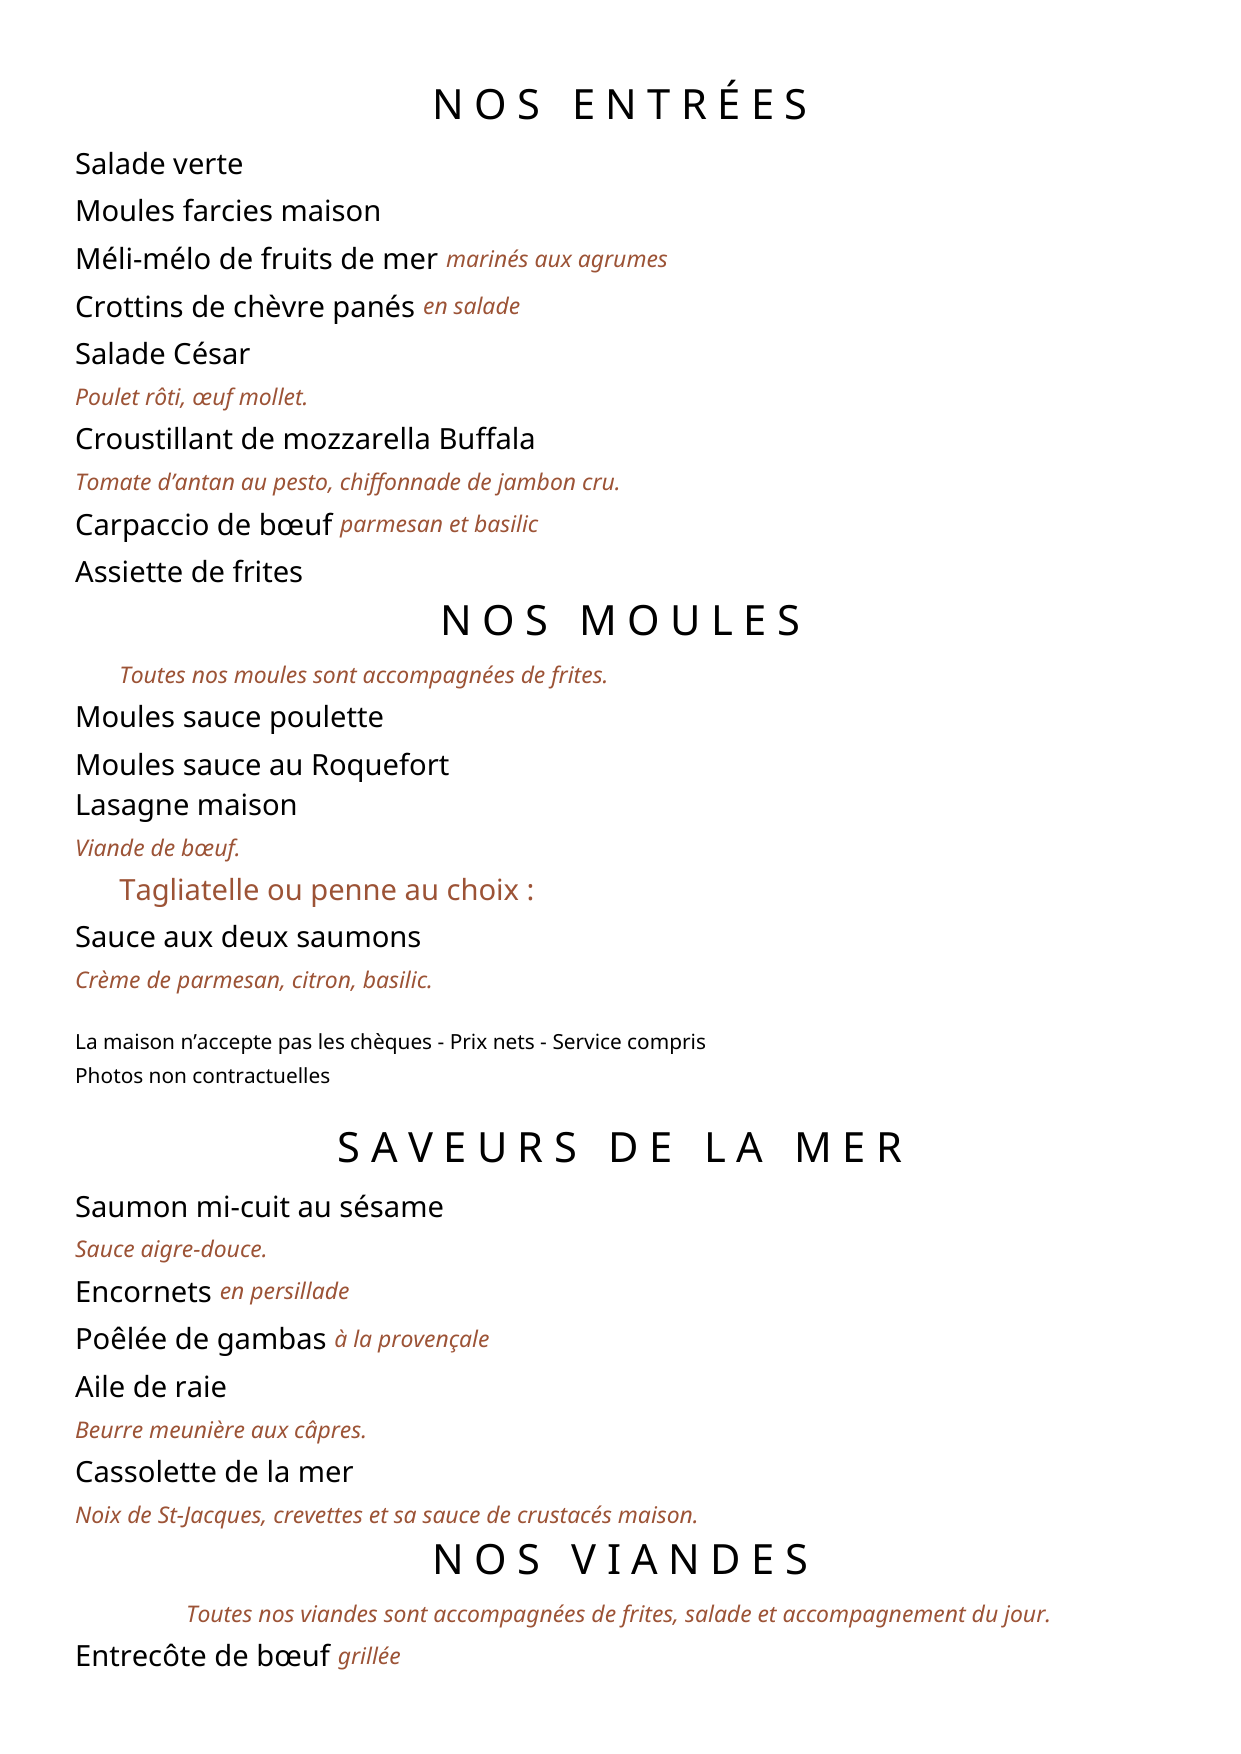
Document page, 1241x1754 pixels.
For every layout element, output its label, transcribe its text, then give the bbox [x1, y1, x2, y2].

text Crottins de chèvre panés en salade [75, 286, 1165, 326]
text Entrecôte de bœuf grillée [75, 1636, 1165, 1675]
text Encornets en persillade [75, 1271, 1165, 1311]
text Méli-mélo de fruits de mer marinés aux agrumes [75, 238, 1165, 278]
text Saumon mi-cuit au sésame [75, 1186, 1165, 1226]
text Viande de bœuf. [75, 832, 1165, 863]
text saveurs de la mer [75, 1118, 1165, 1174]
text Noix de St-Jacques, crevettes et sa sauce de crustacés maison. [75, 1499, 1165, 1530]
text Salade César [75, 333, 1165, 373]
text Crème de parmesan, citron, basilic. [75, 964, 1165, 996]
text nos moules [75, 591, 1165, 648]
text Beurre meunière aux câpres. [75, 1414, 1165, 1445]
text Moules sauce poulette [75, 697, 1165, 736]
text Moules farcies maison [75, 191, 1165, 230]
text nos entrées [75, 75, 1165, 132]
text Photos non contractuelles [75, 1061, 1165, 1089]
text Aile de raie [75, 1366, 1165, 1406]
text Cassolette de la mer [75, 1451, 1165, 1491]
text Poêlée de gambas à la provençale [75, 1318, 1165, 1358]
text Moules sauce au Roquefort [75, 744, 1165, 784]
text Poulet rôti, œuf mollet. [75, 381, 1165, 412]
text Croustillant de mozzarella Buffala [75, 419, 1165, 458]
text Sauce aigre-douce. [75, 1233, 1165, 1265]
text La maison n’accepte pas les chèques - Prix nets - Service compris [75, 1027, 1165, 1055]
text Lasagne maison [75, 784, 1165, 824]
text Tagliatelle ou penne au choix : [75, 869, 1165, 909]
text Assiette de frites [75, 551, 1165, 591]
text Toutes nos viandes sont accompagnées de frites, salade et accompagnement du jour. [75, 1598, 1165, 1629]
text Carpaccio de bœuf parmesan et basilic [75, 504, 1165, 543]
text Salade verte [75, 143, 1165, 183]
text Sauce aux deux saumons [75, 917, 1165, 956]
text Tomate d’antan au pesto, chiffonnade de jambon cru. [75, 466, 1165, 497]
text Nos viandes [75, 1530, 1165, 1587]
text Toutes nos moules sont accompagnées de frites. [75, 659, 1165, 690]
